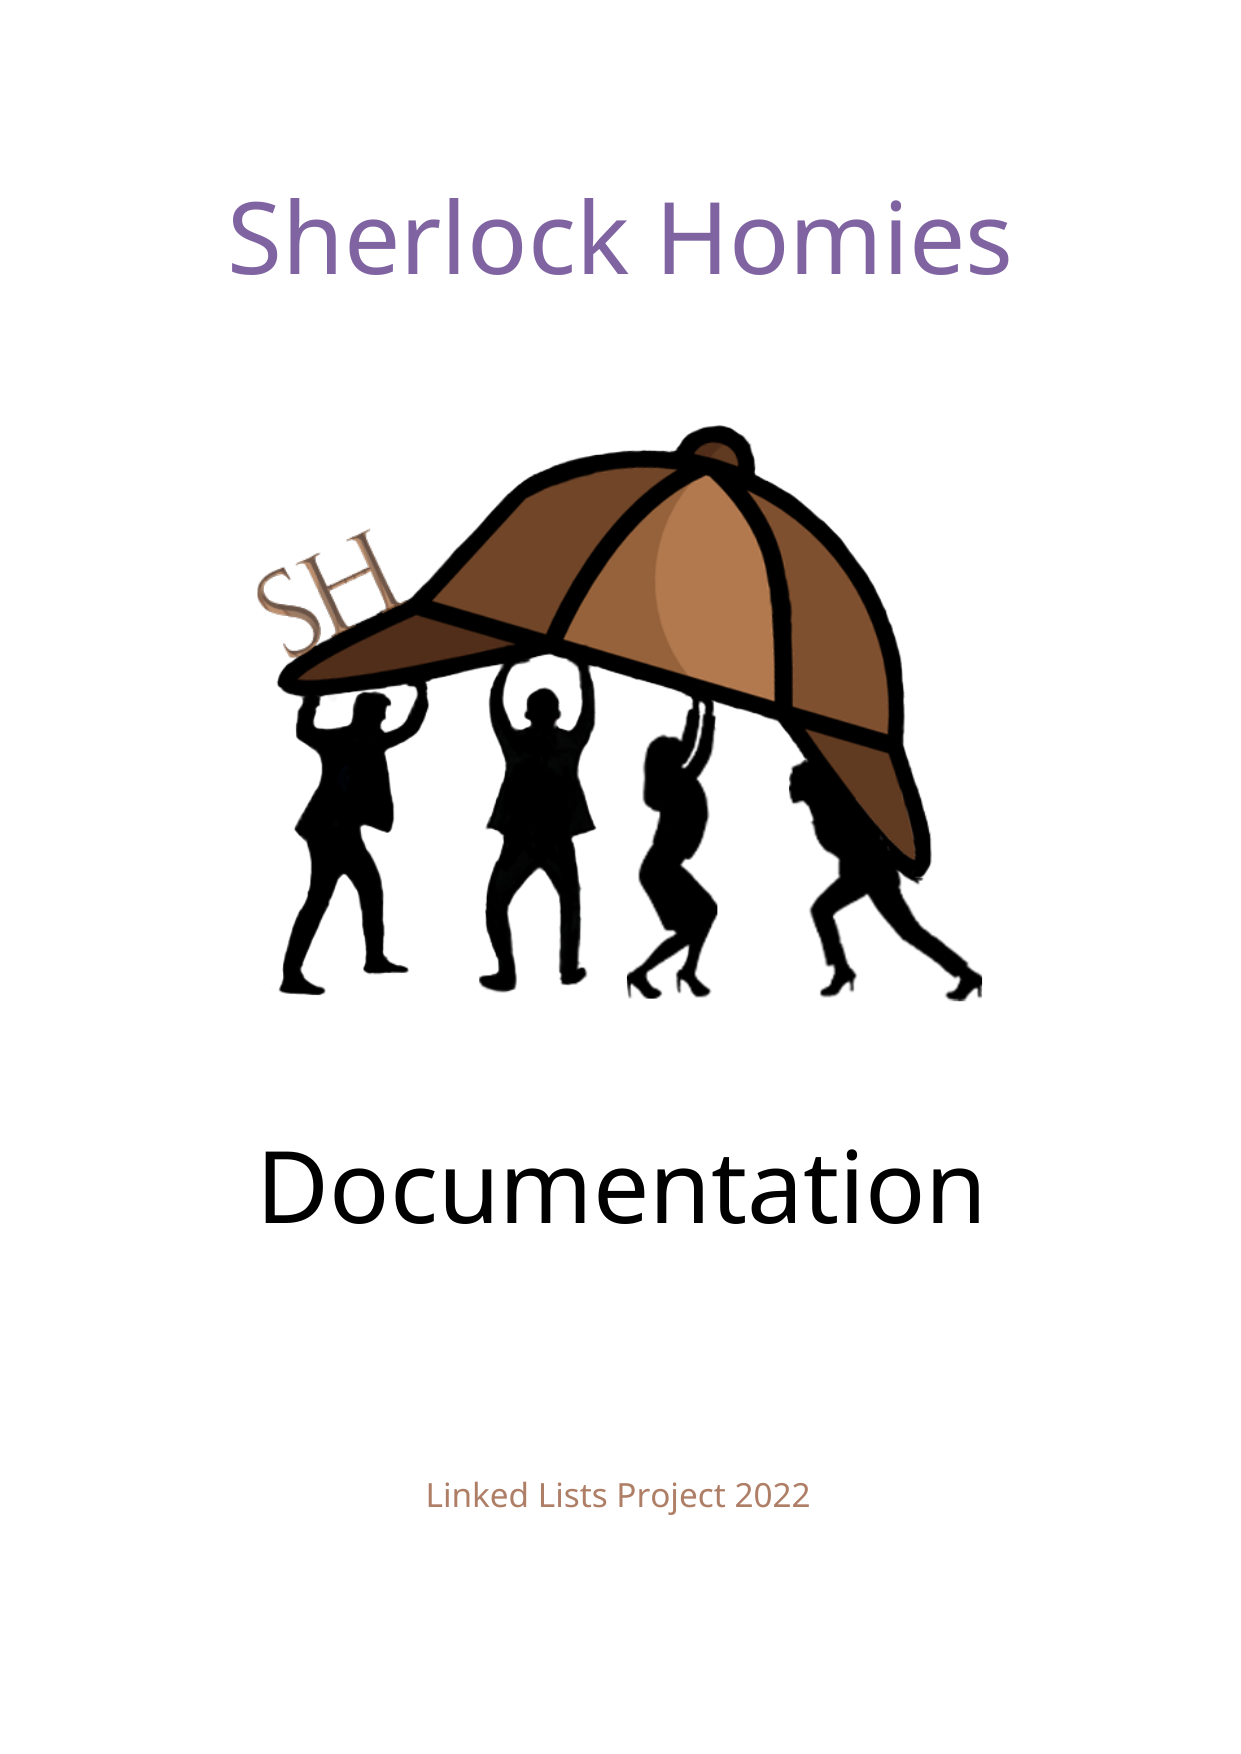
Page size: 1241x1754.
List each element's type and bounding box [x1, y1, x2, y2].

picture [250, 416, 991, 1004]
